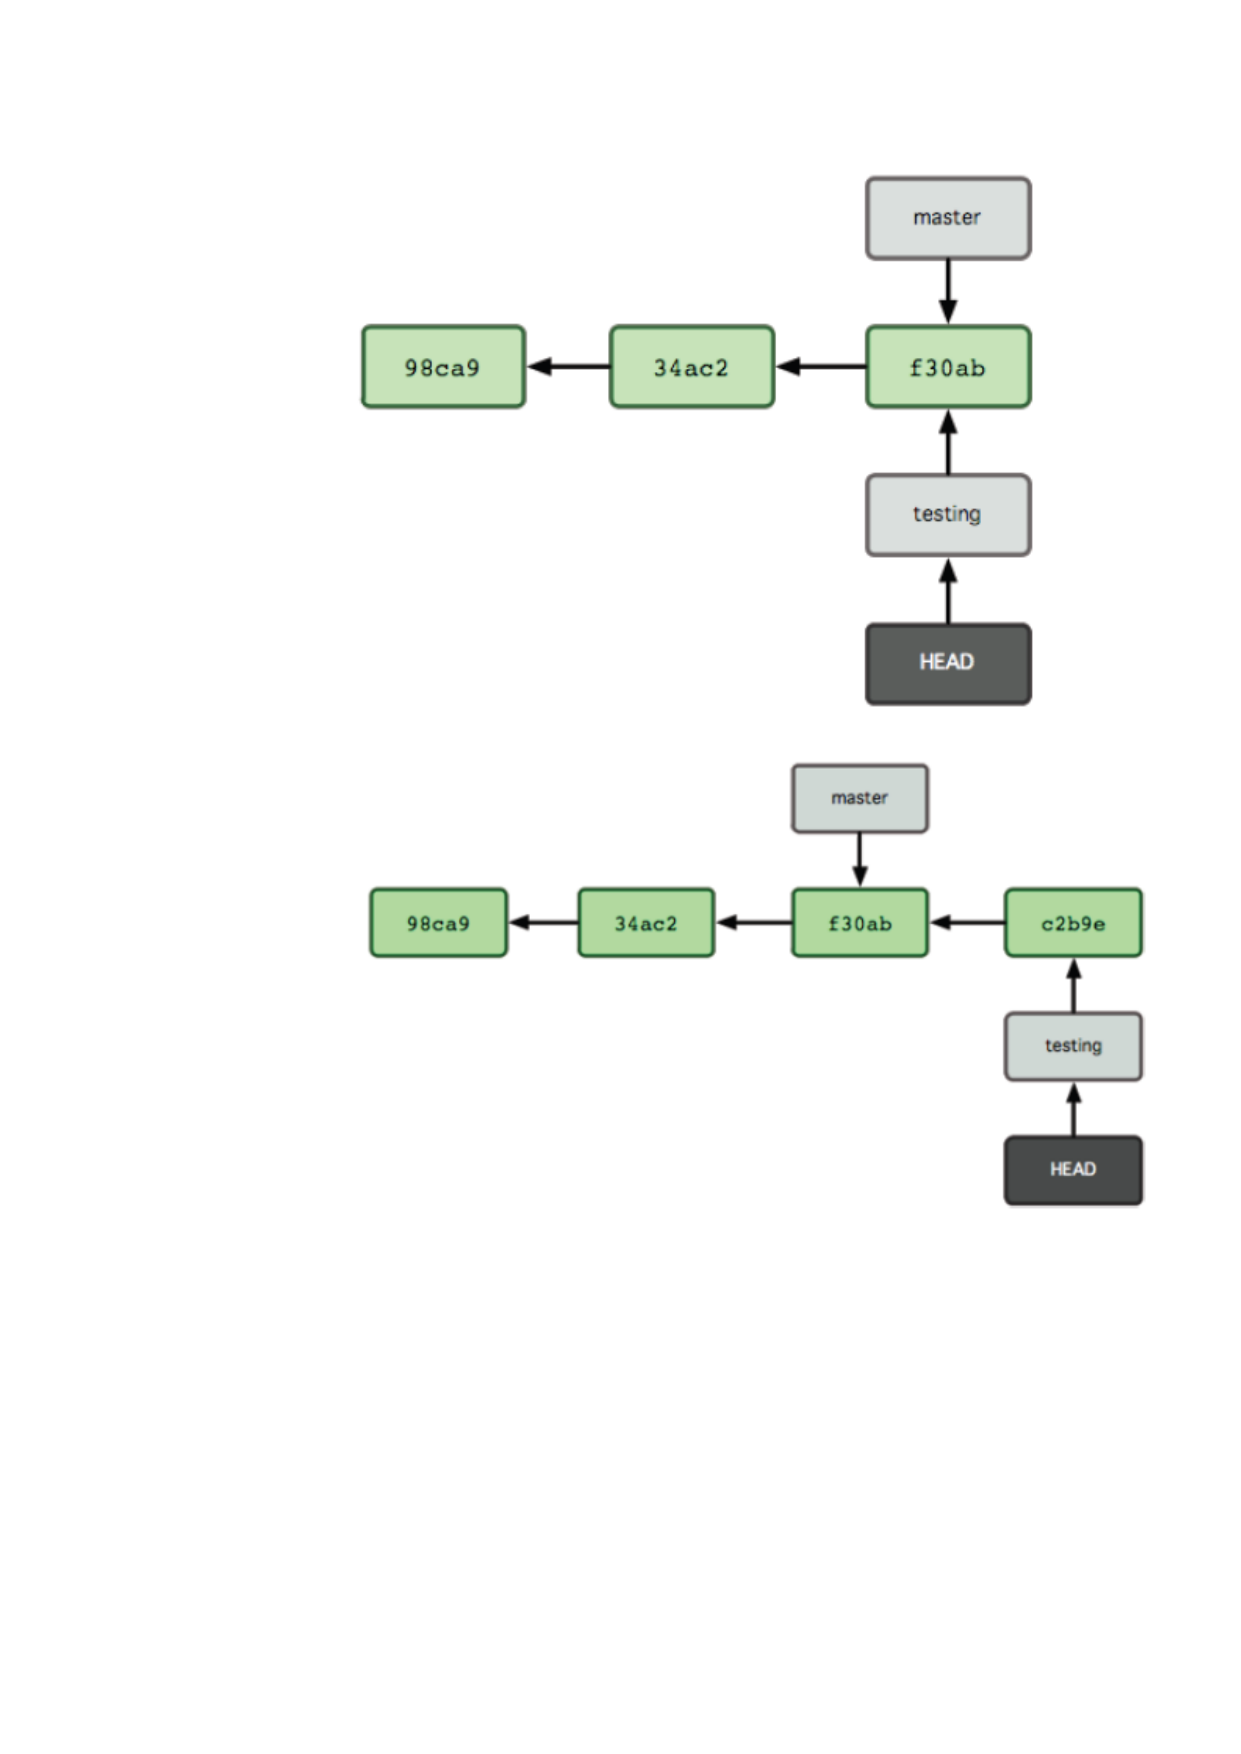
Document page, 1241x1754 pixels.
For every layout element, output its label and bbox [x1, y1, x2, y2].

picture [335, 162, 1056, 716]
picture [335, 747, 1201, 1227]
